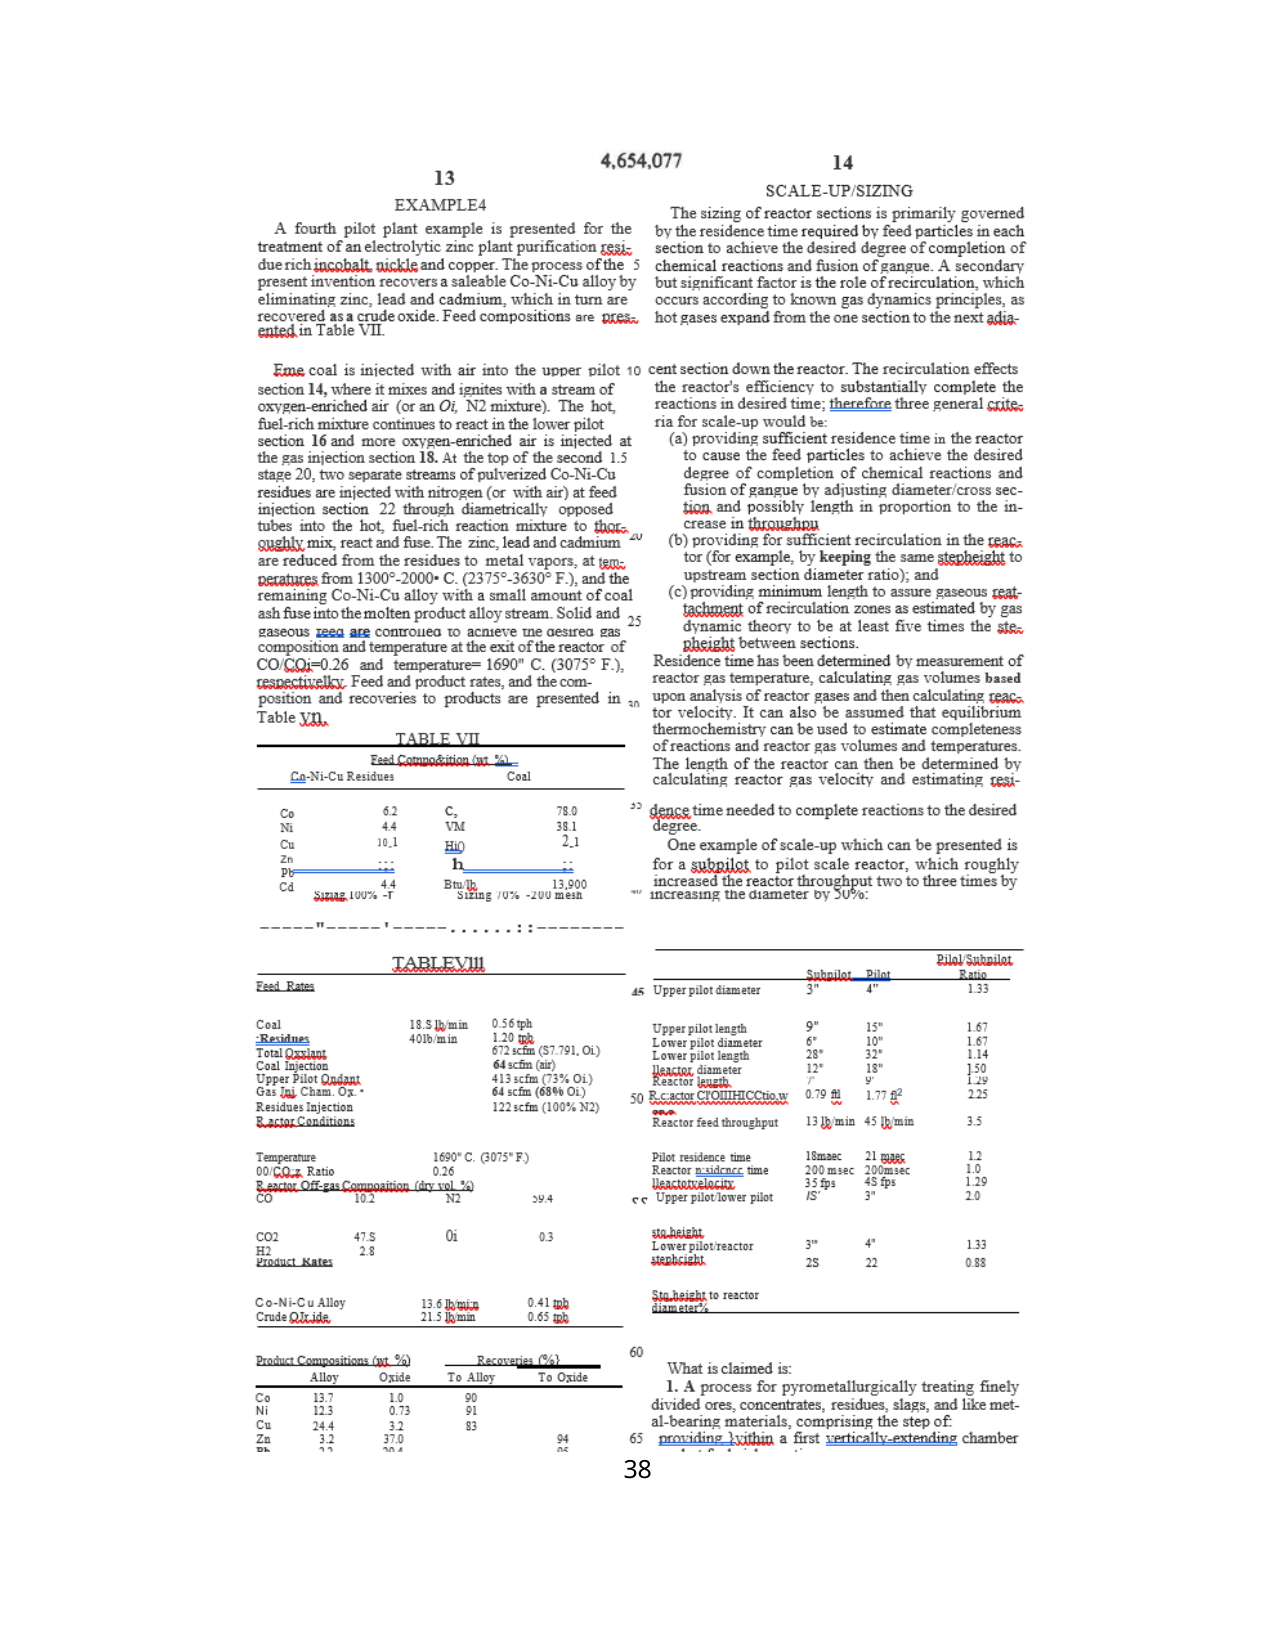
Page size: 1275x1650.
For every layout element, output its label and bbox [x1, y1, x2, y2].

picture [230, 150, 1045, 1452]
